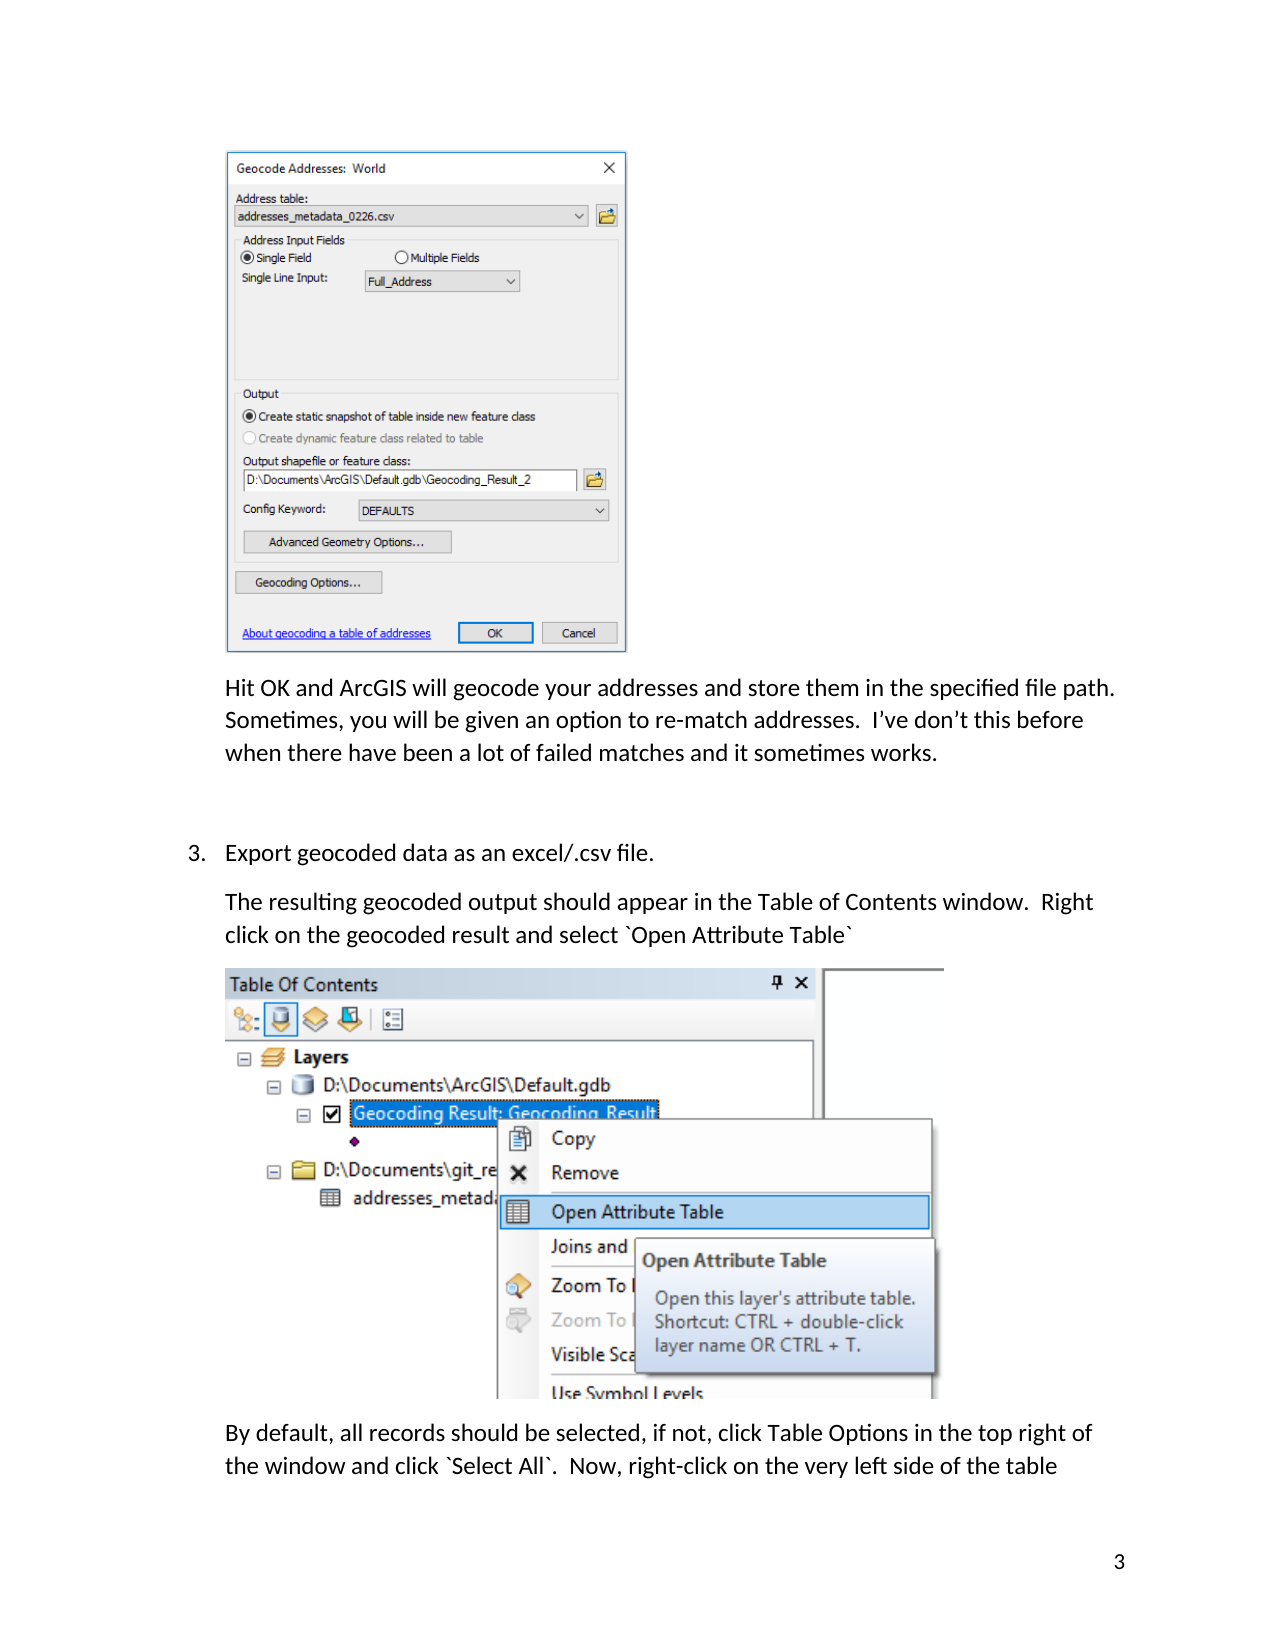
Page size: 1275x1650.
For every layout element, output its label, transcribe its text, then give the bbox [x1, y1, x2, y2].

picture [225, 968, 944, 1399]
text The resulting geocoded output should appear in the Table of Contents window. Right click on the geocoded result and select `Open Attribute Table` [225, 886, 1125, 950]
list Export geocoded data as an excel/.csv file. [187, 837, 1125, 867]
picture [225, 150, 628, 653]
text Hit OK and ArcGIS will geocode your addresses and store them in the specified file path. Sometimes, you will be given an option to re-match addresses. I’ve don’t this before when there have been a lot of failed matches and it sometimes works. [225, 672, 1125, 768]
